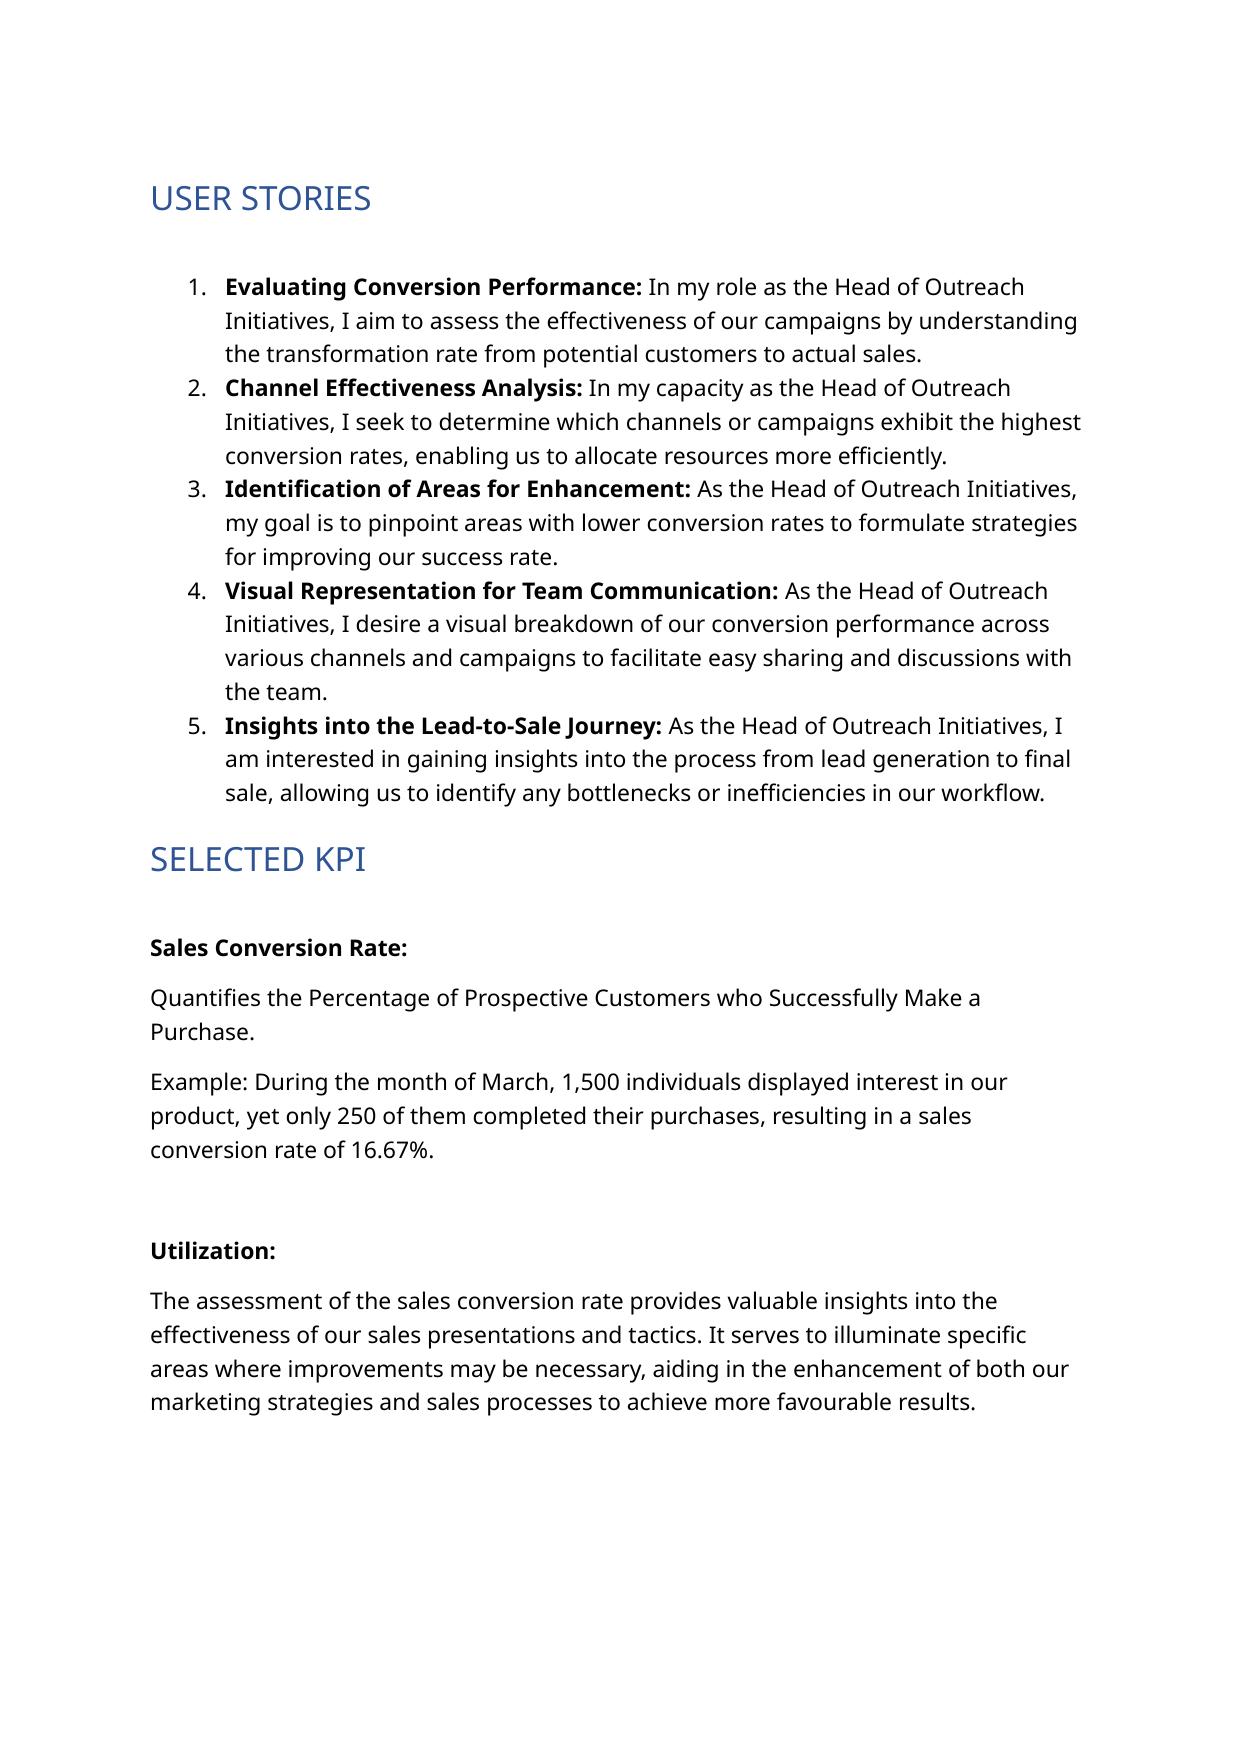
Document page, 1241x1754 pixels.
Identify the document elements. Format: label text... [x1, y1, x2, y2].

subtitle USER STORIES [150, 175, 1090, 220]
text The assessment of the sales conversion rate provides valuable insights into the effectiveness of our sales presentations and tactics. It serves to illuminate specific areas where improvements may be necessary, aiding in the enhancement of both our marketing strategies and sales processes to achieve more favourable results. [150, 1285, 1090, 1417]
subtitle SELECTED KPI [150, 836, 1090, 881]
list Identification of Areas for Enhancement: As the Head of Outreach Initiatives, my goal is to pinpoint areas with lower conversion rates to formulate strategies for improving our success rate. [187, 473, 1090, 572]
list Visual Representation for Team Communication: As the Head of Outreach Initiatives, I desire a visual breakdown of our conversion performance across various channels and campaigns to facilitate easy sharing and discussions with the team. [187, 574, 1090, 707]
list Insights into the Lead-to-Sale Journey: As the Head of Outreach Initiatives, I am interested in gaining insights into the process from lead generation to final sale, allowing us to identify any bottlenecks or inefficiencies in our workflow. [187, 709, 1090, 808]
text Example: During the month of March, 1,500 individuals displayed interest in our product, yet only 250 of them completed their purchases, resulting in a sales conversion rate of 16.67%. [150, 1066, 1090, 1165]
text Sales Conversion Rate: [150, 932, 1090, 963]
list Evaluating Conversion Performance: In my role as the Head of Outreach Initiatives, I aim to assess the effectiveness of our campaigns by understanding the transformation rate from potential customers to actual sales. [187, 271, 1090, 369]
list Channel Effectiveness Analysis: In my capacity as the Head of Outreach Initiatives, I seek to determine which channels or campaigns exhibit the highest conversion rates, enabling us to allocate resources more efficiently. [187, 372, 1090, 471]
text Utilization: [150, 1234, 1090, 1266]
text Quantifies the Percentage of Prospective Customers who Successfully Make a Purchase. [150, 982, 1090, 1047]
